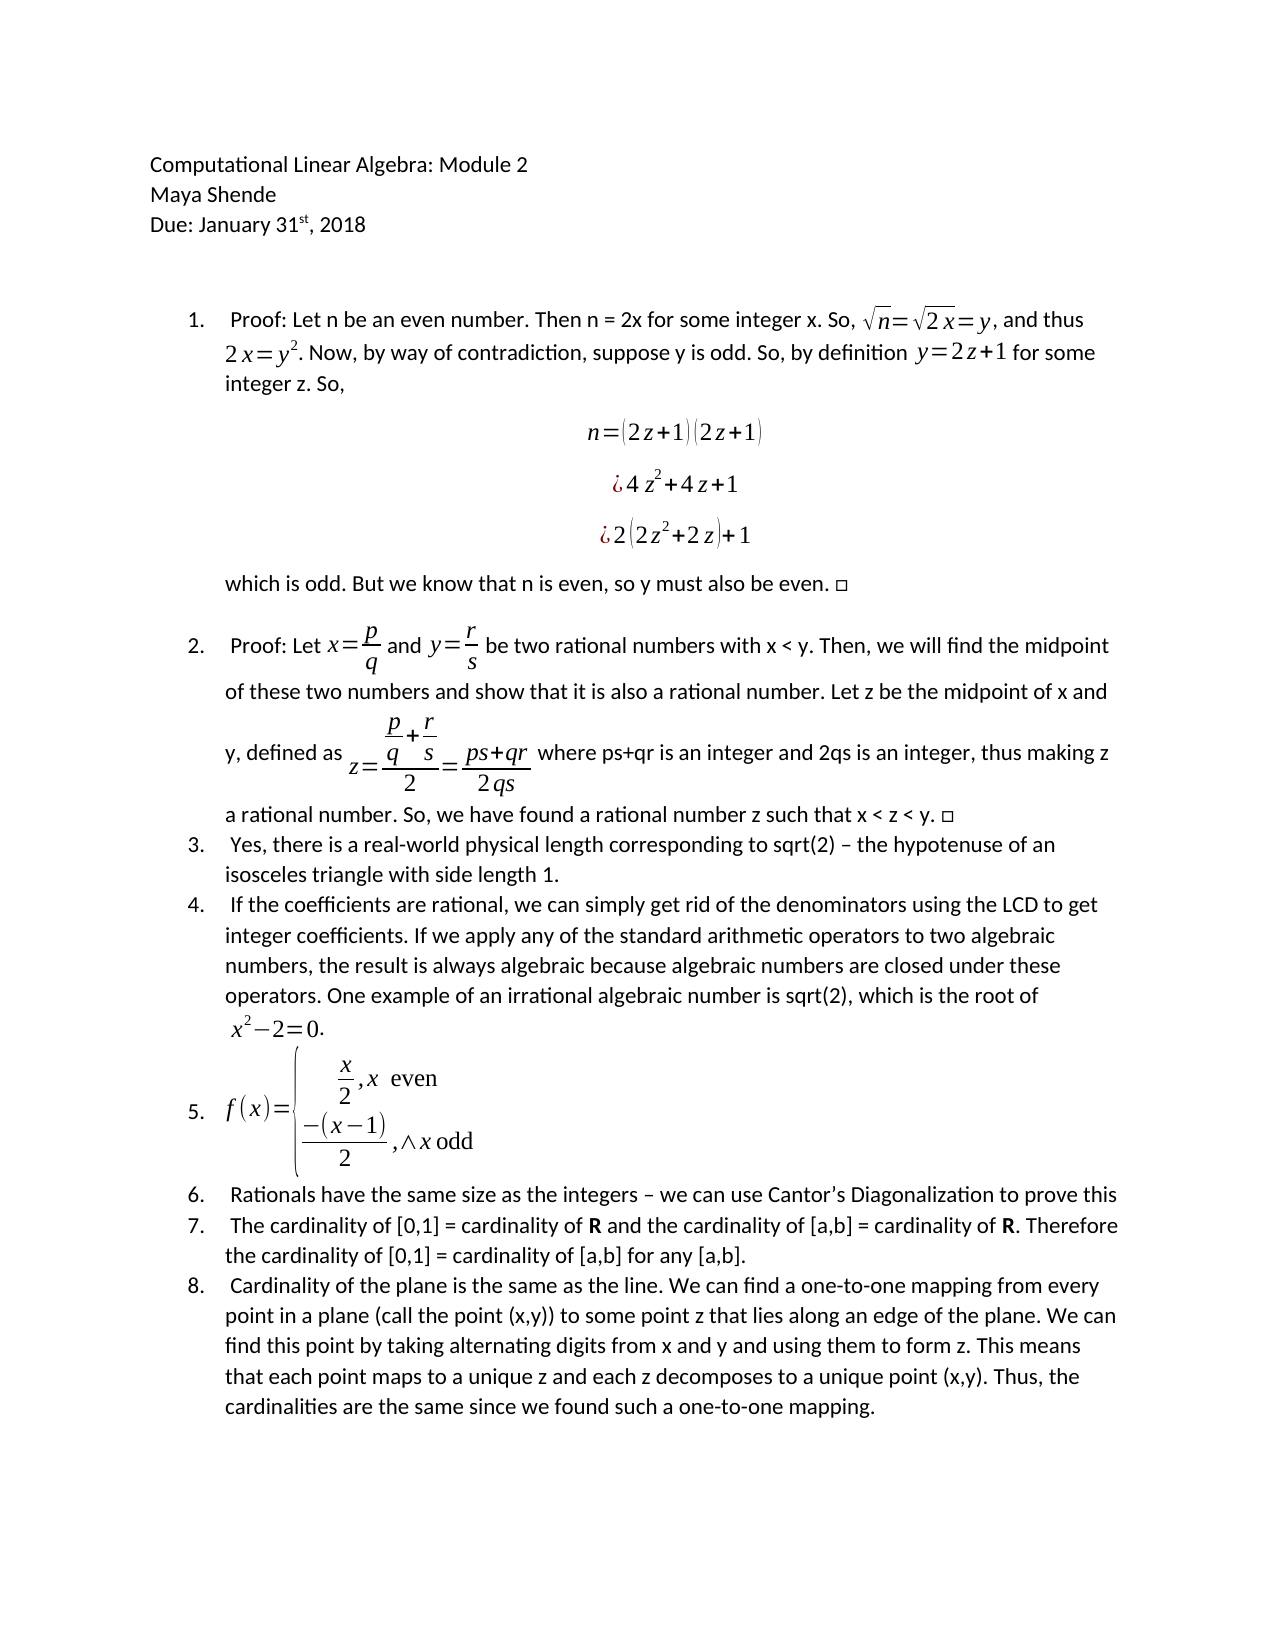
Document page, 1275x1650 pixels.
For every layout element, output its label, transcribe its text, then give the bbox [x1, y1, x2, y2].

list Rationals have the same size as the integers – we can use Cantor’s Diagonalization to prove this [187, 1181, 1125, 1209]
list Proof: Let and be two rational numbers with x < y. Then, we will find the midpoint of these two numbers and show that it is also a rational number. Let z be the midpoint of x and y, defined as where ps+qr is an integer and 2qs is an integer, thus making z a rational number. So, we have found a rational number z such that x < z < y. □ [187, 616, 1125, 828]
list If the coefficients are rational, we can simply get rid of the denominators using the LCD to get integer coefficients. If we apply any of the standard arithmetic operators to two algebraic numbers, the result is always algebraic because algebraic numbers are closed under these operators. One example of an irrational algebraic number is sqrt(2), which is the root of [187, 891, 1125, 1009]
list Proof: Let n be an even number. Then n = 2x for some integer x. So, , and thus . Now, by way of contradiction, suppose y is odd. So, by definition for some integer z. So, [187, 304, 1125, 397]
list . [225, 1011, 1125, 1042]
text which is odd. But we know that n is even, so y must also be even. □ [225, 569, 1125, 597]
list Yes, there is a real-world physical length corresponding to sqrt(2) – the hypotenuse of an isosceles triangle with side length 1. [187, 830, 1125, 888]
list The cardinality of [0,1] = cardinality of R and the cardinality of [a,b] = cardinality of R. Therefore the cardinality of [0,1] = cardinality of [a,b] for any [a,b]. [187, 1211, 1125, 1269]
text Computational Linear Algebra: Module 2 Maya Shende Due: January 31st, 2018 [150, 150, 1125, 238]
list Cardinality of the plane is the same as the line. We can find a one-to-one mapping from every point in a plane (call the point (x,y)) to some point z that lies along an edge of the plane. We can find this point by taking alternating digits from x and y and using them to form z. This means that each point maps to a unique z and each z decomposes to a unique point (x,y). Thus, the cardinalities are the same since we found such a one-to-one mapping. [187, 1271, 1125, 1420]
